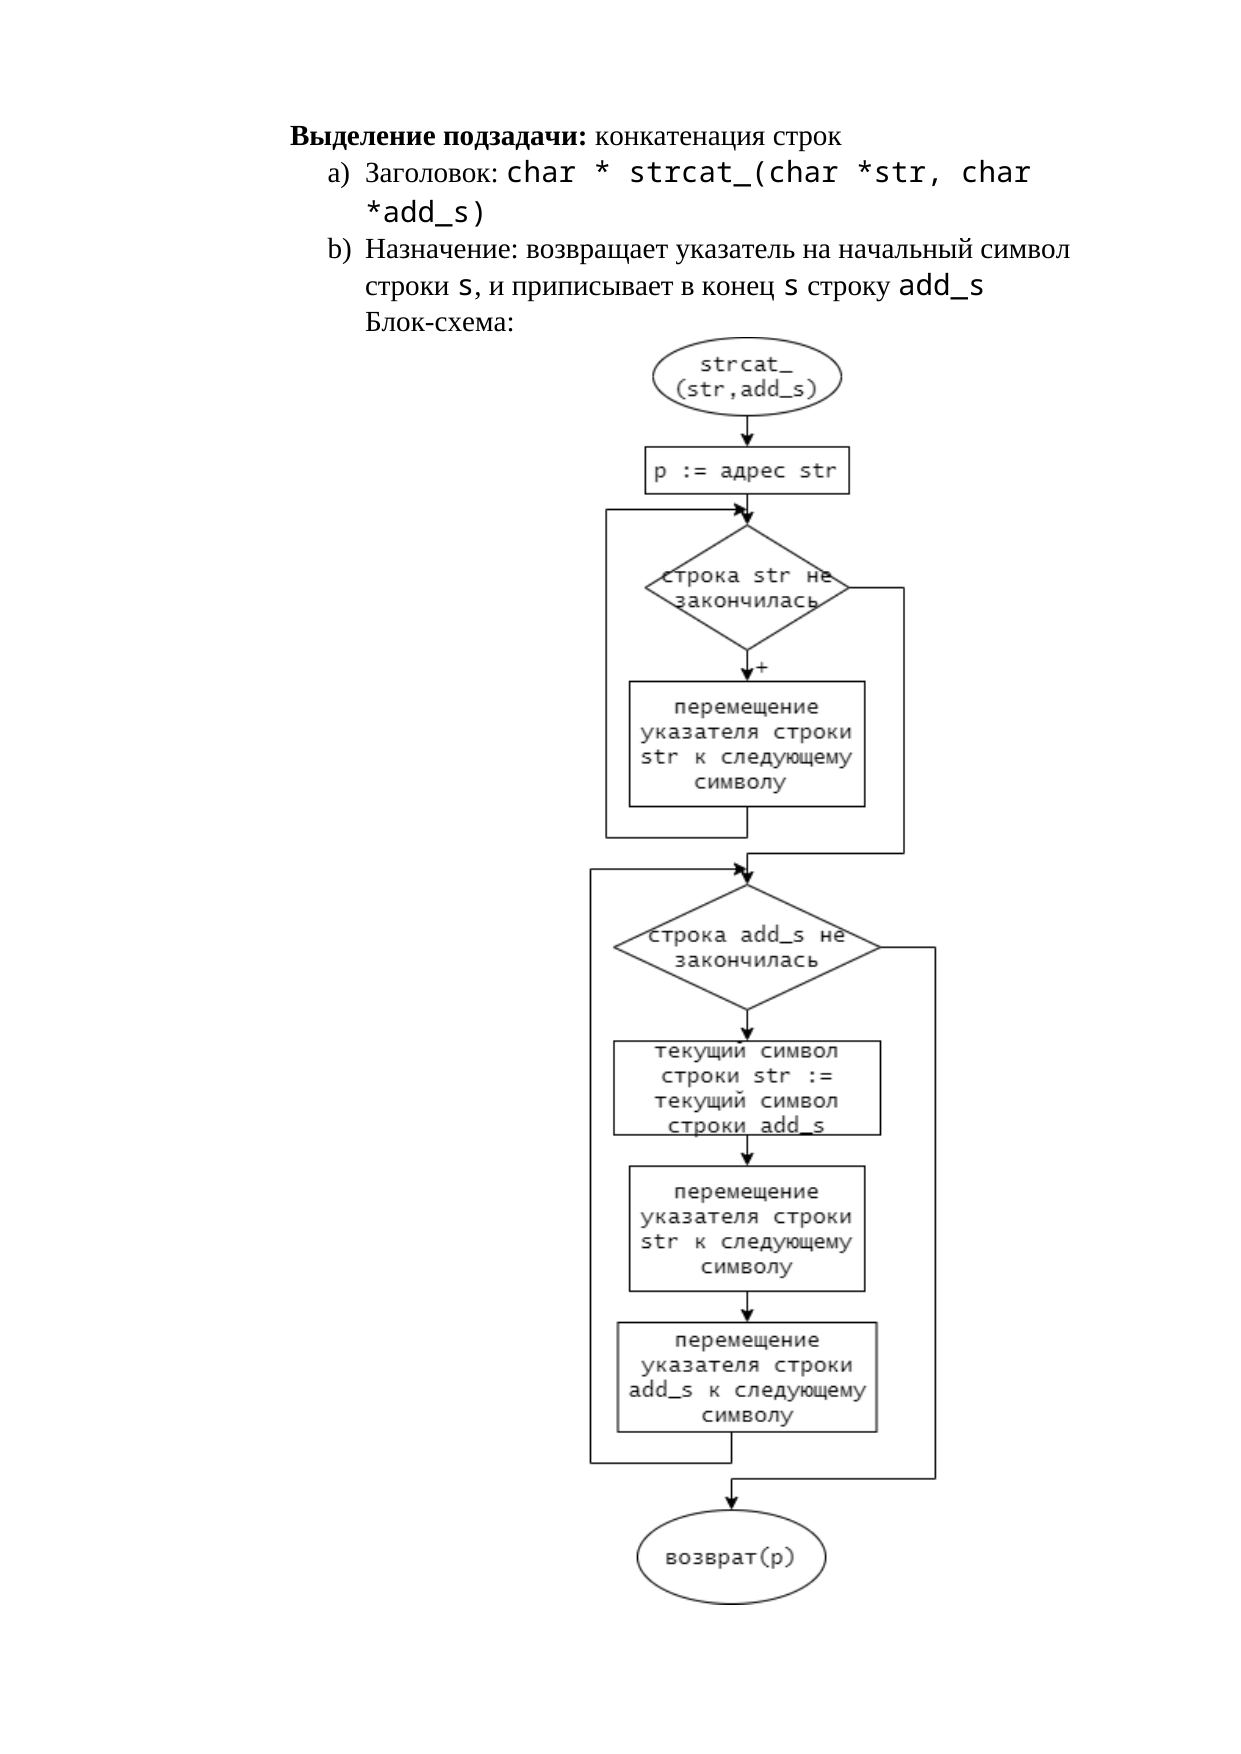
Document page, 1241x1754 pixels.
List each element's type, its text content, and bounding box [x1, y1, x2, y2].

list Заголовок: char * strcat_(char *str, char *add_s) [327, 152, 1152, 231]
list Назначение: возвращает указатель на начальный символ строки s, и приписывает в конец s строку add_s [327, 231, 1152, 304]
list Выделение подзадачи: конкатенация строк [290, 118, 1152, 152]
picture [579, 337, 938, 1605]
list Блок-схема: [365, 304, 1152, 338]
